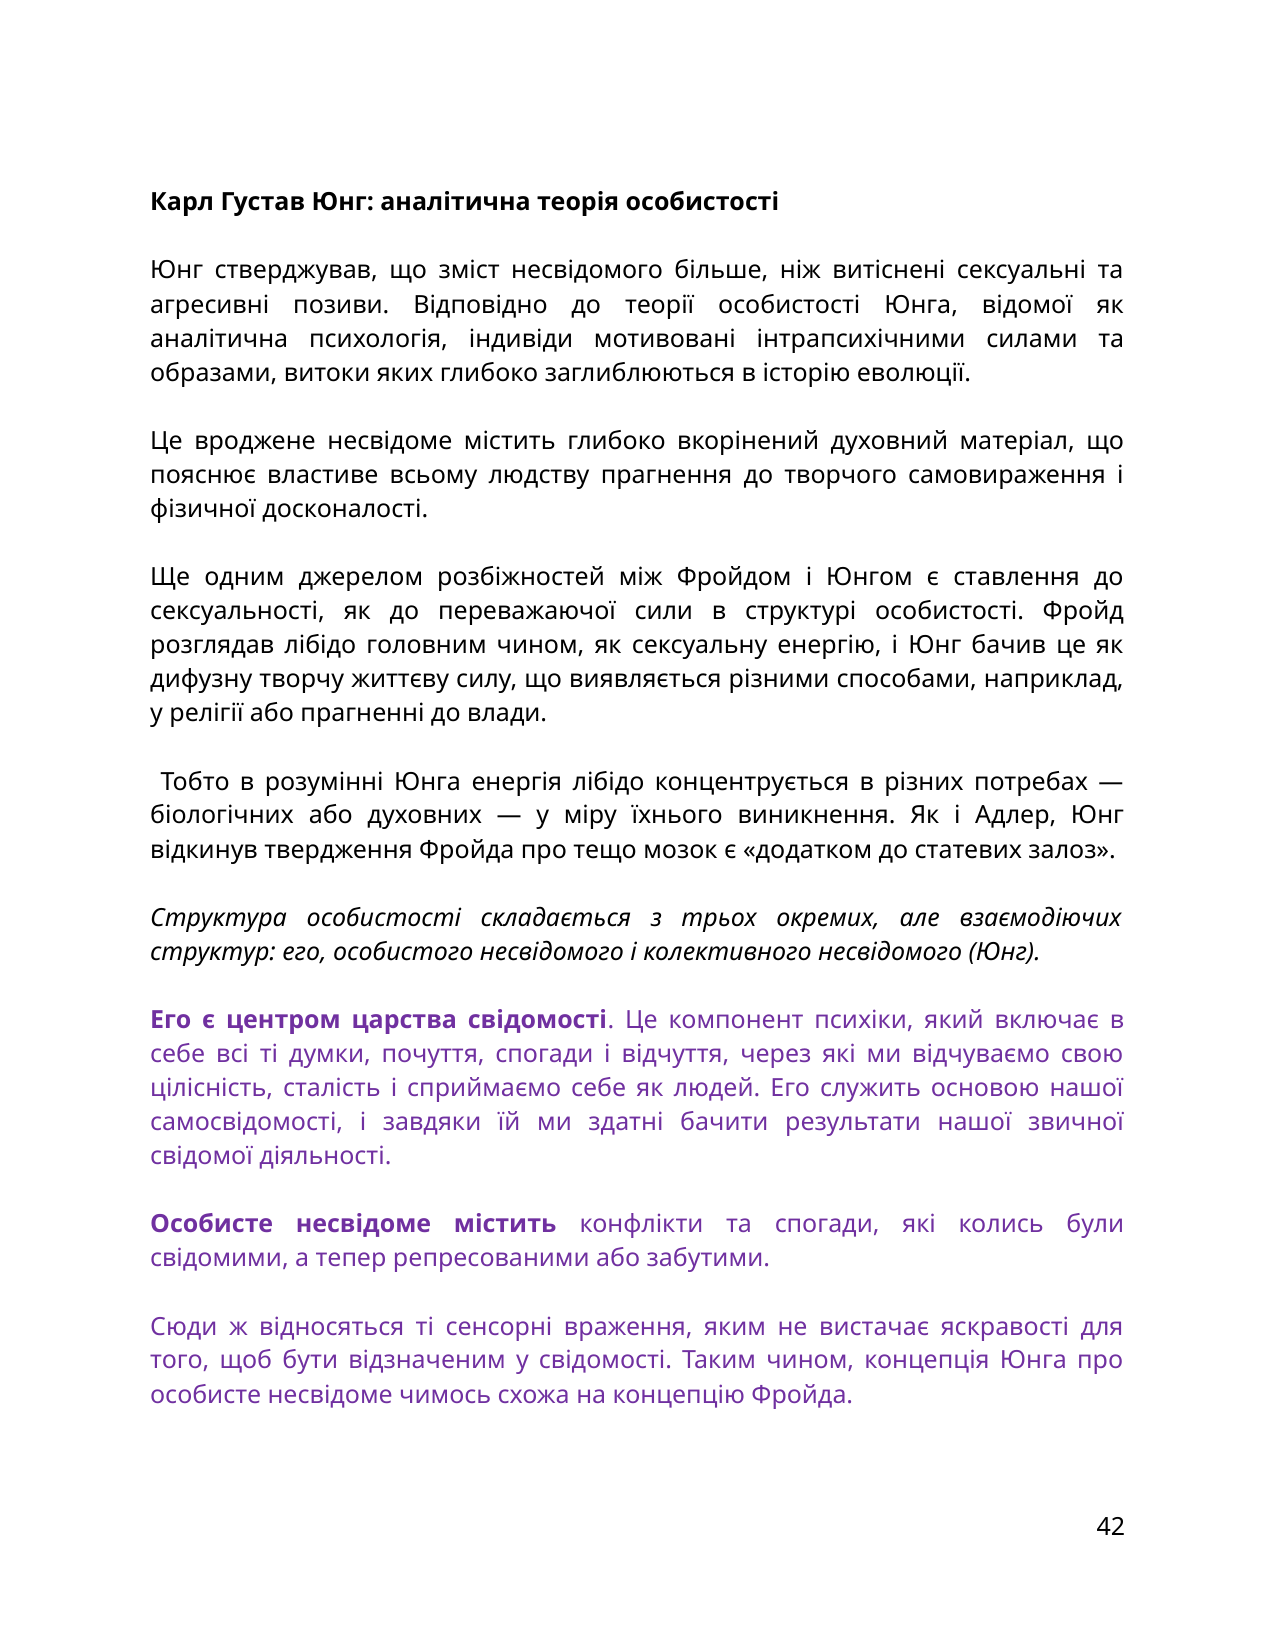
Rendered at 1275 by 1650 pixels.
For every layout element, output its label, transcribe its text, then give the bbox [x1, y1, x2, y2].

text Карл Густав Юнг: аналітична теорія особистості [150, 184, 1125, 218]
text Сюди ж відносяться ті сенсорні враження, яким не вистачає яскравості для того, щоб бути відзначеним у свідомості. Таким чином, концепція Юнга про особисте несвідоме чимось схожа на концепцію Фройда. [150, 1308, 1125, 1410]
text Структура особистості складається з трьох окремих, але взаємодіючих структур: его, особистого несвідомого і колективного несвідомого (Юнг). [150, 899, 1125, 967]
text Це вроджене несвідоме містить глибоко вкорінений духовний матеріал, що пояснює властиве всьому людству прагнення до творчого самовираження і фізичної досконалості. [150, 422, 1125, 525]
text Ще одним джерелом розбіжностей між Фройдом і Юнгом є ставлення до сексуальності, як до переважаючої сили в структурі особистості. Фройд розглядав лібідо головним чином, як сексуальну енергію, і Юнг бачив це як дифузну творчу життєву силу, що виявляється різними способами, наприклад, у релігії або прагненні до влади. [150, 559, 1125, 729]
text Его є центром царства свідомості. Це компонент психіки, який включає в себе всі ті думки, почуття, спогади і відчуття, через які ми відчуваємо свою цілісність, сталість і сприймаємо себе як людей. Его служить основою нашої самосвідомості, і завдяки їй ми здатні бачити результати нашої звичної свідомої діяльності. [150, 1002, 1125, 1172]
text Тобто в розумінні Юнга енергія лібідо концентрується в різних потребах — біологічних або духовних — у міру їхнього виникнення. Як і Адлер, Юнг відкинув твердження Фройда про тещо мозок є «додатком до статевих залоз». [150, 763, 1125, 865]
text Особисте несвідоме містить конфлікти та спогади, які колись були свідомими, а тепер репресованими або забутими. [150, 1206, 1125, 1274]
text Юнг стверджував, що зміст несвідомого більше, ніж витіснені сексуальні та агресивні позиви. Відповідно до теорії особистості Юнга, відомої як аналітична психологія, індивіди мотивовані інтрапсихічними силами та образами, витоки яких глибоко заглиблюються в історію еволюції. [150, 252, 1125, 388]
